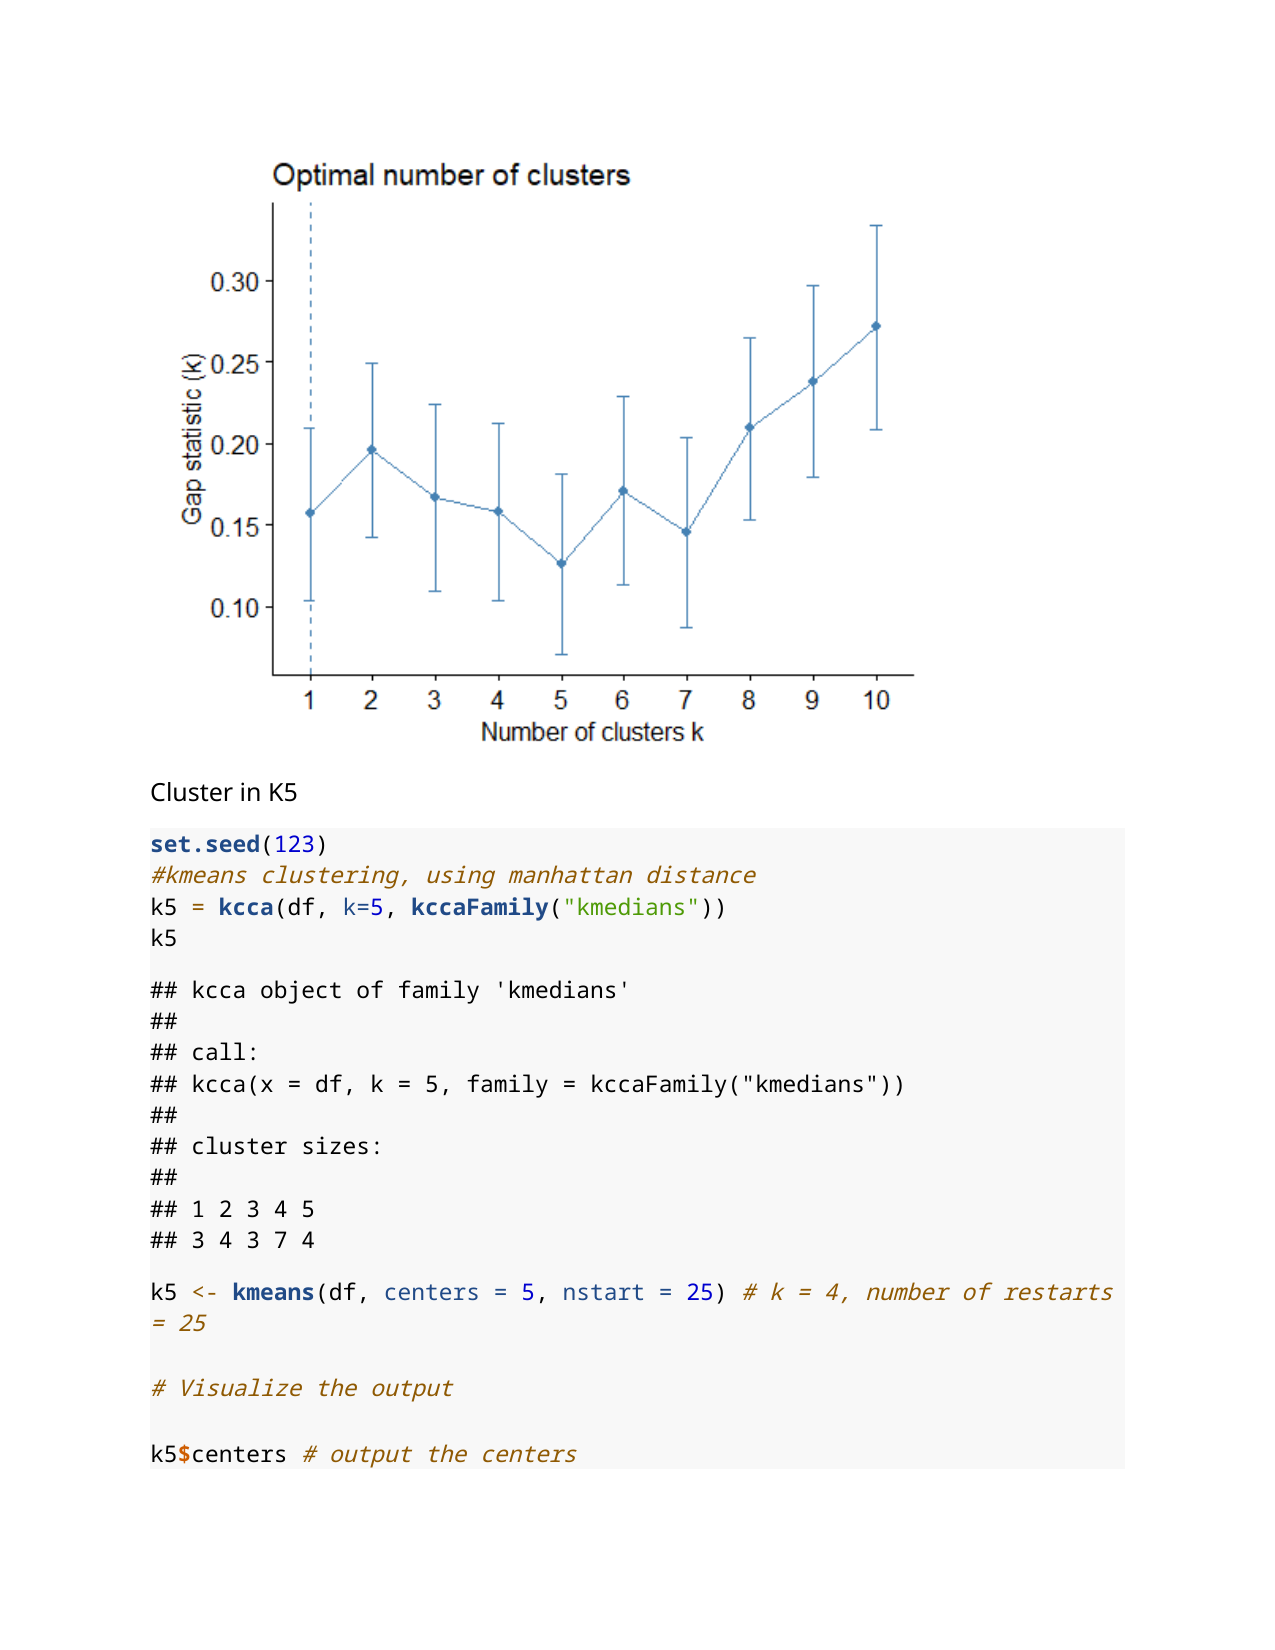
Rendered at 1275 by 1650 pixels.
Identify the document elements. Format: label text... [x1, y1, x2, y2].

text set.seed(123) #kmeans clustering, using manhattan distance k5 = kcca(df, k=5, kccaFamily("kmedians")) k5 [177, 828, 1125, 953]
text Cluster in K5 [150, 775, 1125, 809]
picture [168, 150, 927, 757]
text ## kcca object of family 'kmedians' ## ## call: ## kcca(x = df, k = 5, family = kccaFamily("kmedians")) ## ## cluster sizes: ## ## 1 2 3 4 5 ## 3 4 3 7 4 [150, 974, 1125, 1255]
text k5 <- kmeans(df, centers = 5, nstart = 25) # k = 4, number of restarts = 25 # Visualize the output k5$centers # output the centers [150, 1276, 1125, 1469]
